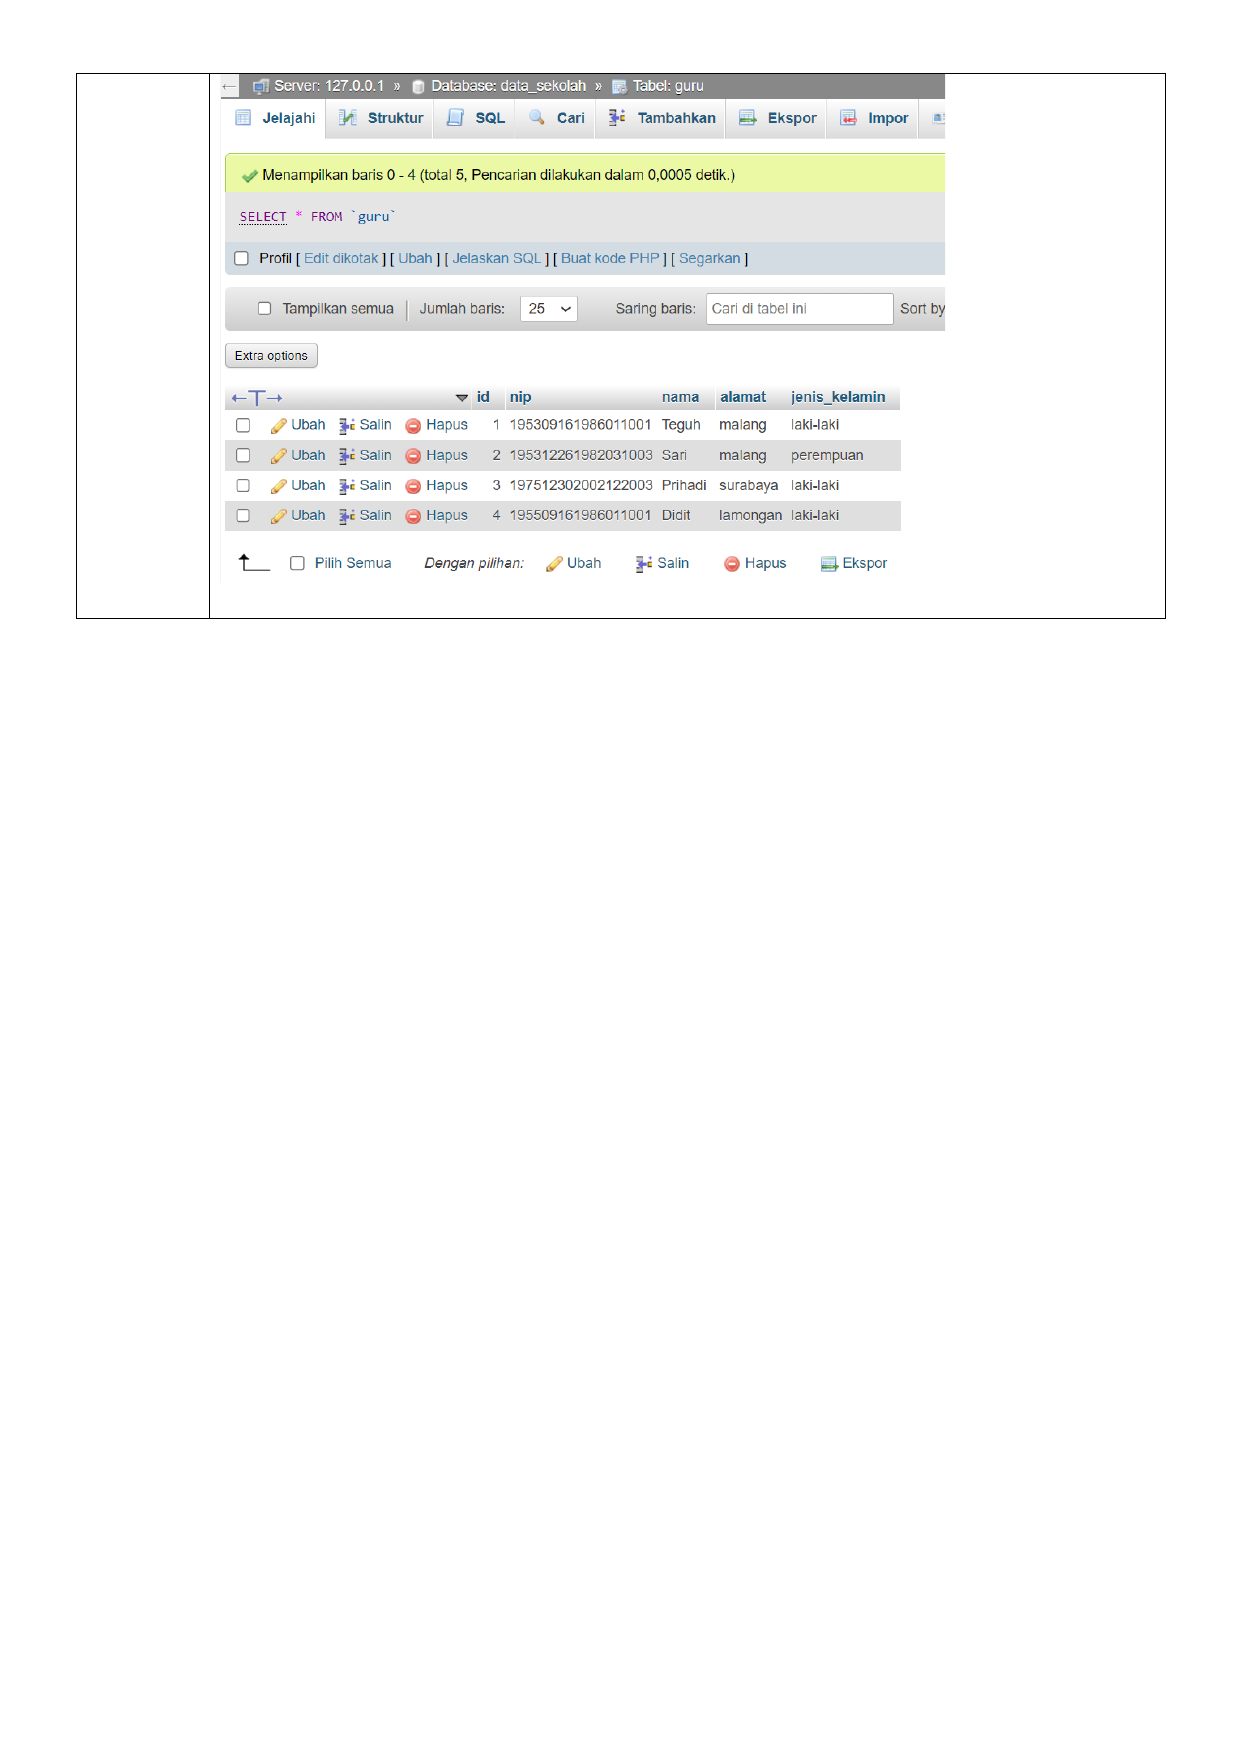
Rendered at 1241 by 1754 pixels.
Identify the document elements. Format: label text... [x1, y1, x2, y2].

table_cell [210, 74, 1165, 618]
picture [220, 74, 946, 583]
table_cell 4 [77, 74, 209, 618]
